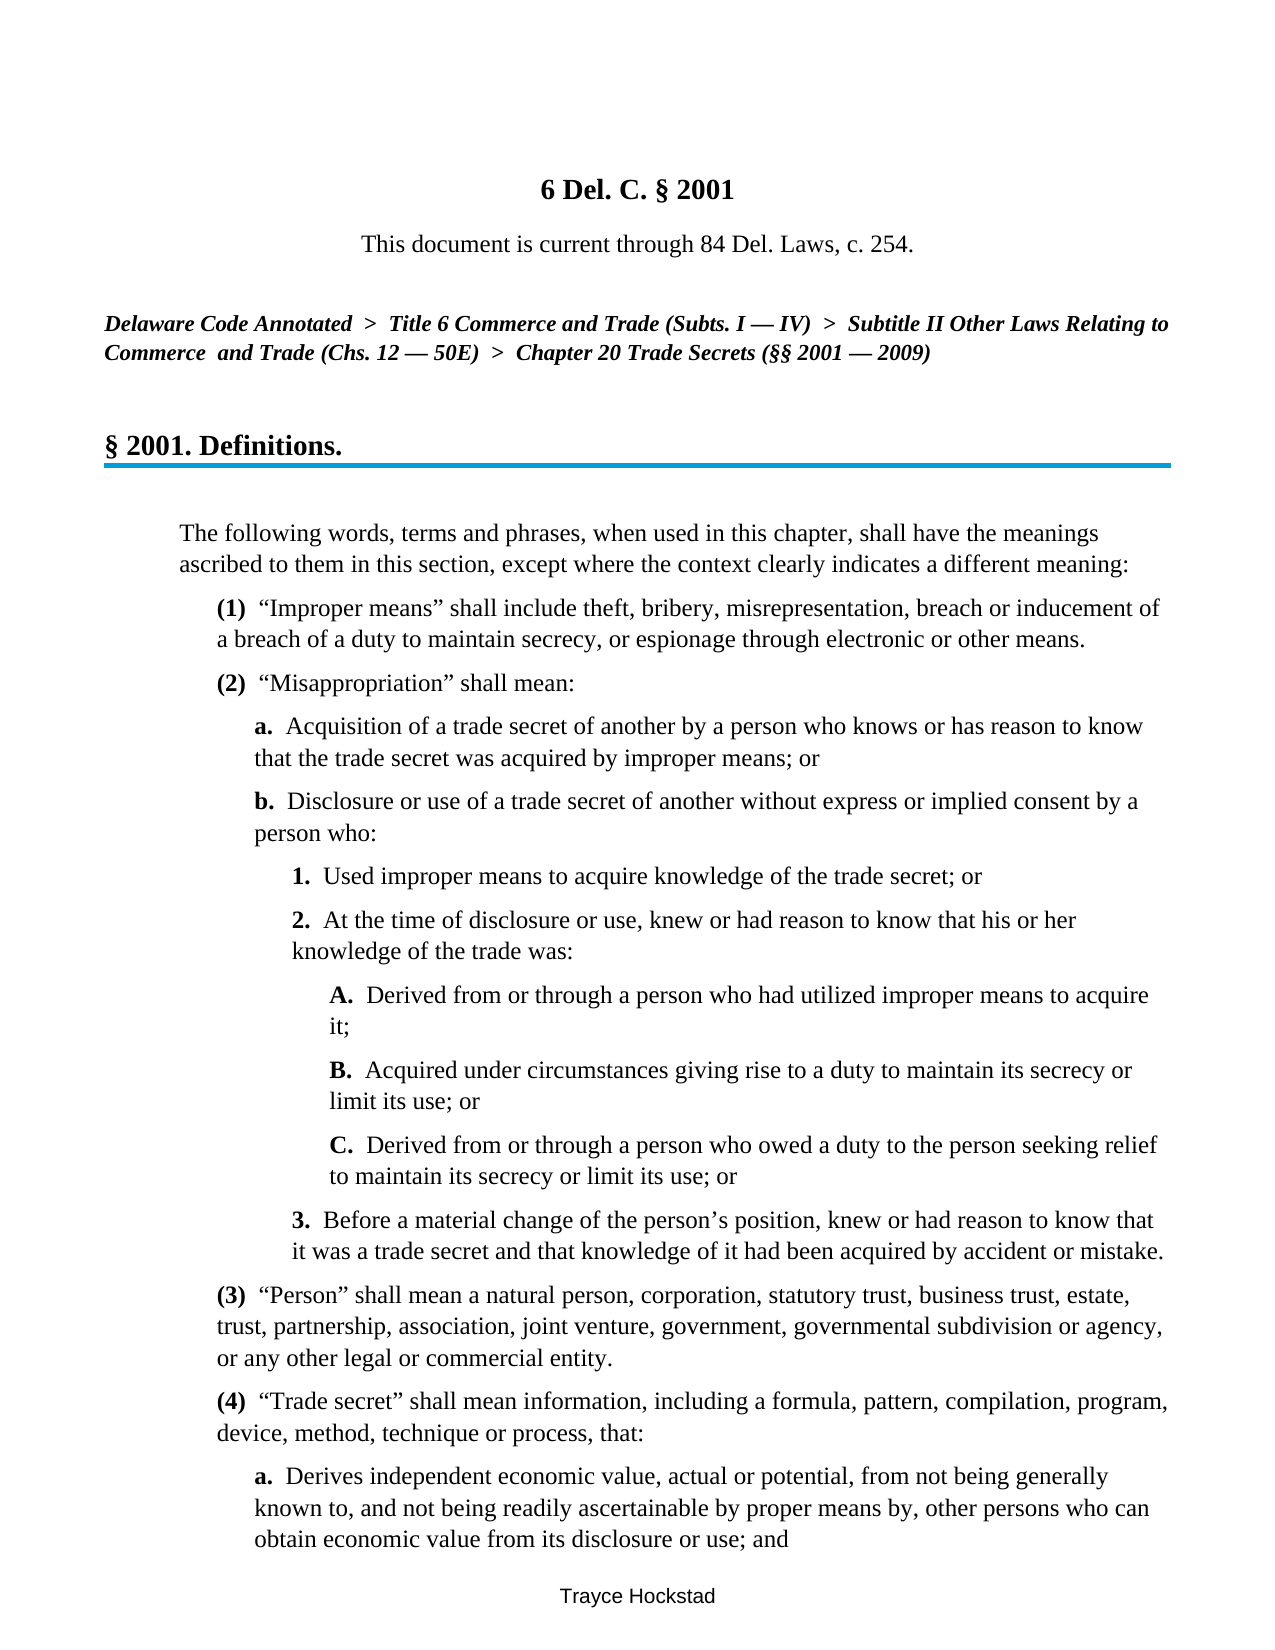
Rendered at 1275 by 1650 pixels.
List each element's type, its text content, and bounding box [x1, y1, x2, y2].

text The following words, terms and phrases, when used in this chapter, shall have the meanings ascribed to them in this section, except where the context clearly indicates a different meaning: [179, 515, 1171, 578]
text 3. Before a material change of the person’s position, knew or had reason to know that it was a trade secret and that knowledge of it had been acquired by accident or mistake. [292, 1203, 1171, 1265]
text B. Acquired under circumstances giving rise to a duty to maintain its secrecy or limit its use; or [329, 1053, 1171, 1115]
text (2) “Misappropriation” shall mean: [217, 665, 1171, 696]
subtitle 6 Del. C. § 2001 [104, 170, 1171, 205]
text a. Acquisition of a trade secret of another by a person who knows or has reason to know that the trade secret was acquired by improper means; or [254, 709, 1171, 771]
text (4) “Trade secret” shall mean information, including a formula, pattern, compilation, program, device, method, technique or process, that: [217, 1384, 1171, 1446]
text Delaware Code Annotated > Title 6 Commerce and Trade (Subts. I — IV) > Subtitle II Other Laws Relating to Commerce and Trade (Chs. 12 — 50E) > Chapter 20 Trade Secrets (§§ 2001 — 2009) [104, 307, 1171, 365]
text C. Derived from or through a person who owed a duty to the person seeking relief to maintain its secrecy or limit its use; or [329, 1128, 1171, 1190]
text A. Derived from or through a person who had utilized improper means to acquire it; [329, 978, 1171, 1040]
text 1. Used improper means to acquire knowledge of the trade secret; or [292, 859, 1171, 890]
text This document is current through 84 Del. Laws, c. 254. [104, 226, 1171, 257]
text 2. At the time of disclosure or use, knew or had reason to know that his or her knowledge of the trade was: [292, 903, 1171, 965]
text b. Disclosure or use of a trade secret of another without express or implied consent by a person who: [254, 784, 1171, 846]
text § 2001. Definitions. [104, 390, 1171, 461]
text a. Derives independent economic value, actual or potential, from not being generally known to, and not being readily ascertainable by proper means by, other persons who can obtain economic value from its disclosure or use; and [254, 1459, 1171, 1553]
text (1) “Improper means” shall include theft, bribery, misrepresentation, breach or inducement of a breach of a duty to maintain secrecy, or espionage through electronic or other means. [217, 590, 1171, 653]
text (3) “Person” shall mean a natural person, corporation, statutory trust, business trust, estate, trust, partnership, association, joint venture, government, governmental subdivision or agency, or any other legal or commercial entity. [217, 1278, 1171, 1371]
